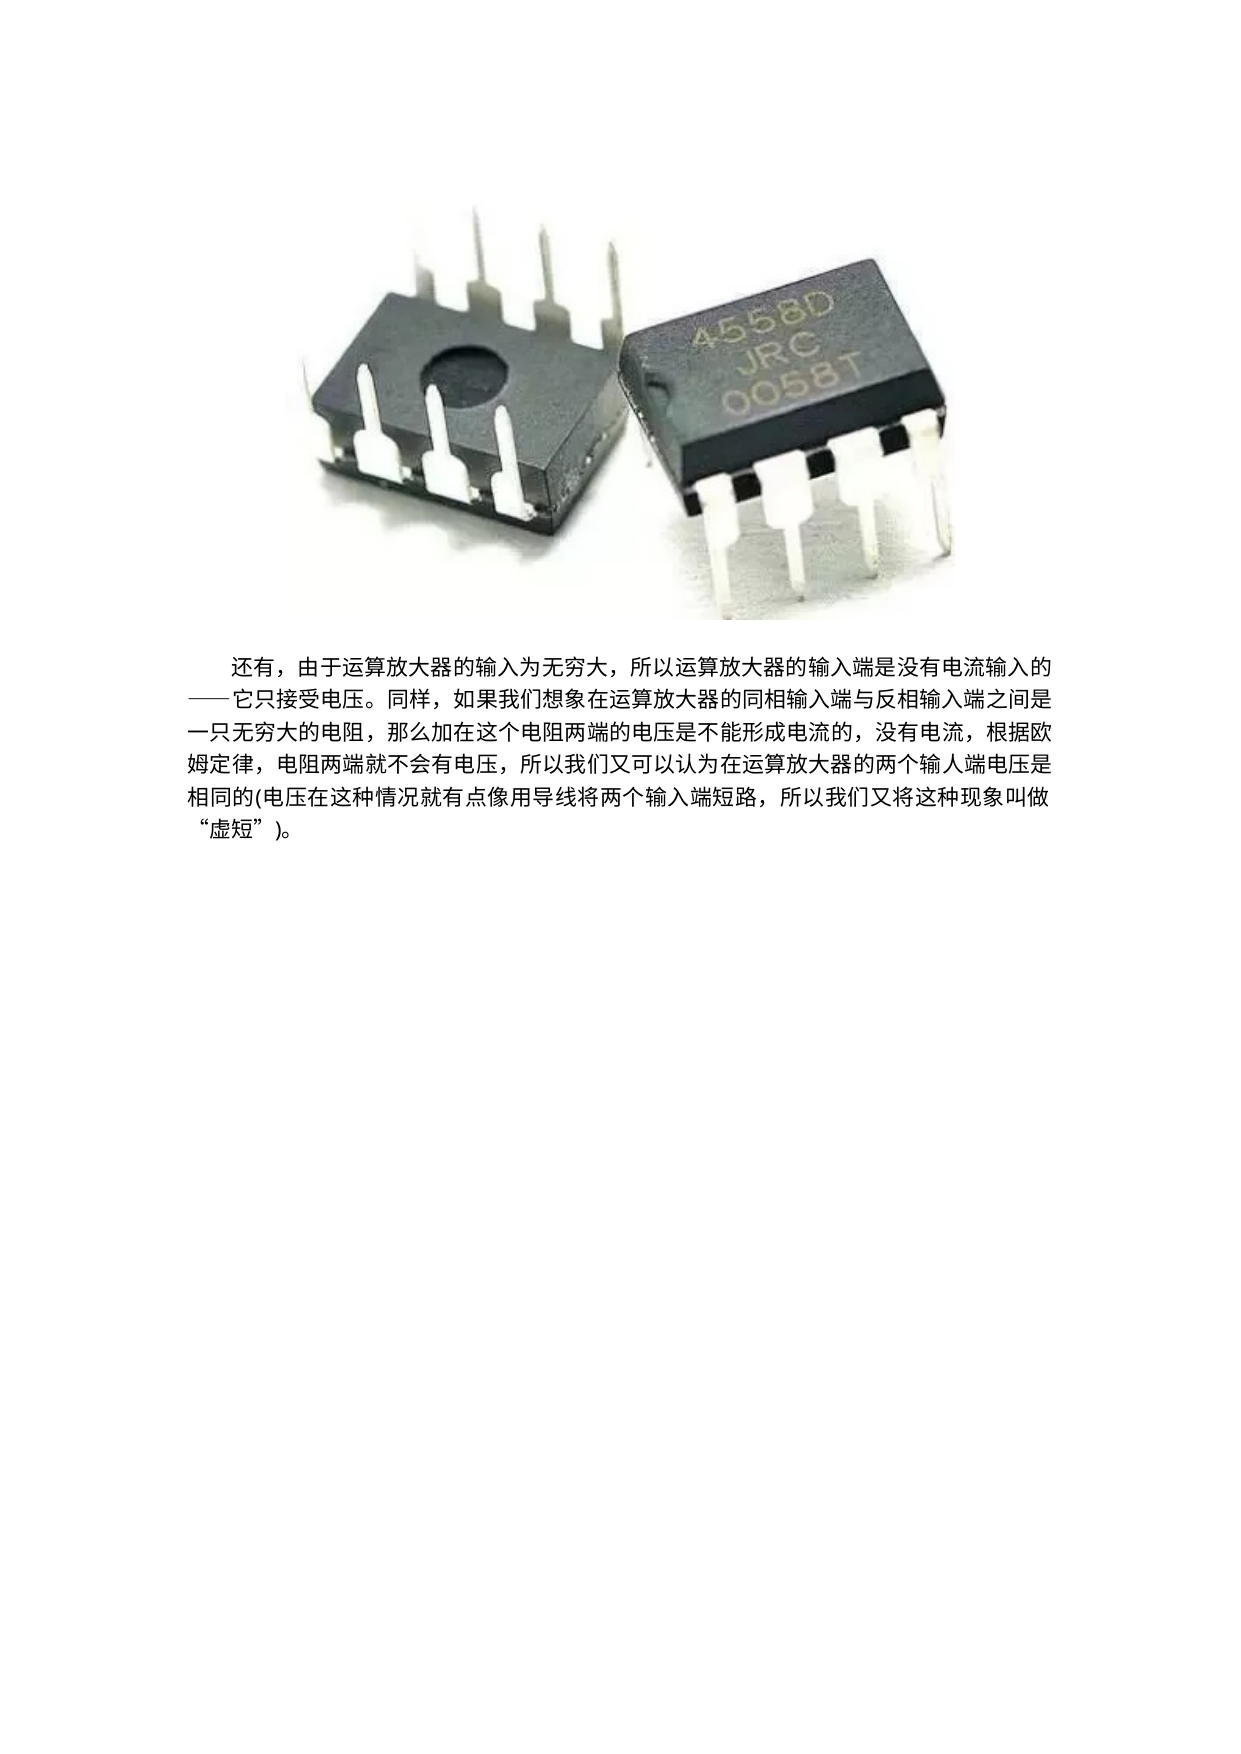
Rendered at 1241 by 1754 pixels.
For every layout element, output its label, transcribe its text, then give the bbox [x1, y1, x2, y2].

text 还有，由于运算放大器的输入为无穷大，所以运算放大器的输入端是没有电流输入的——它只接受电压。同样，如果我们想象在运算放大器的同相输入端与反相输入端之间是一只无穷大的电阻，那么加在这个电阻两端的电压是不能形成电流的，没有电流，根据欧姆定律，电阻两端就不会有电压，所以我们又可以认为在运算放大器的两个输人端电压是相同的(电压在这种情况就有点像用导线将两个输入端短路，所以我们又将这种现象叫做“虚短”)。 [187, 649, 1053, 844]
picture [285, 162, 956, 620]
